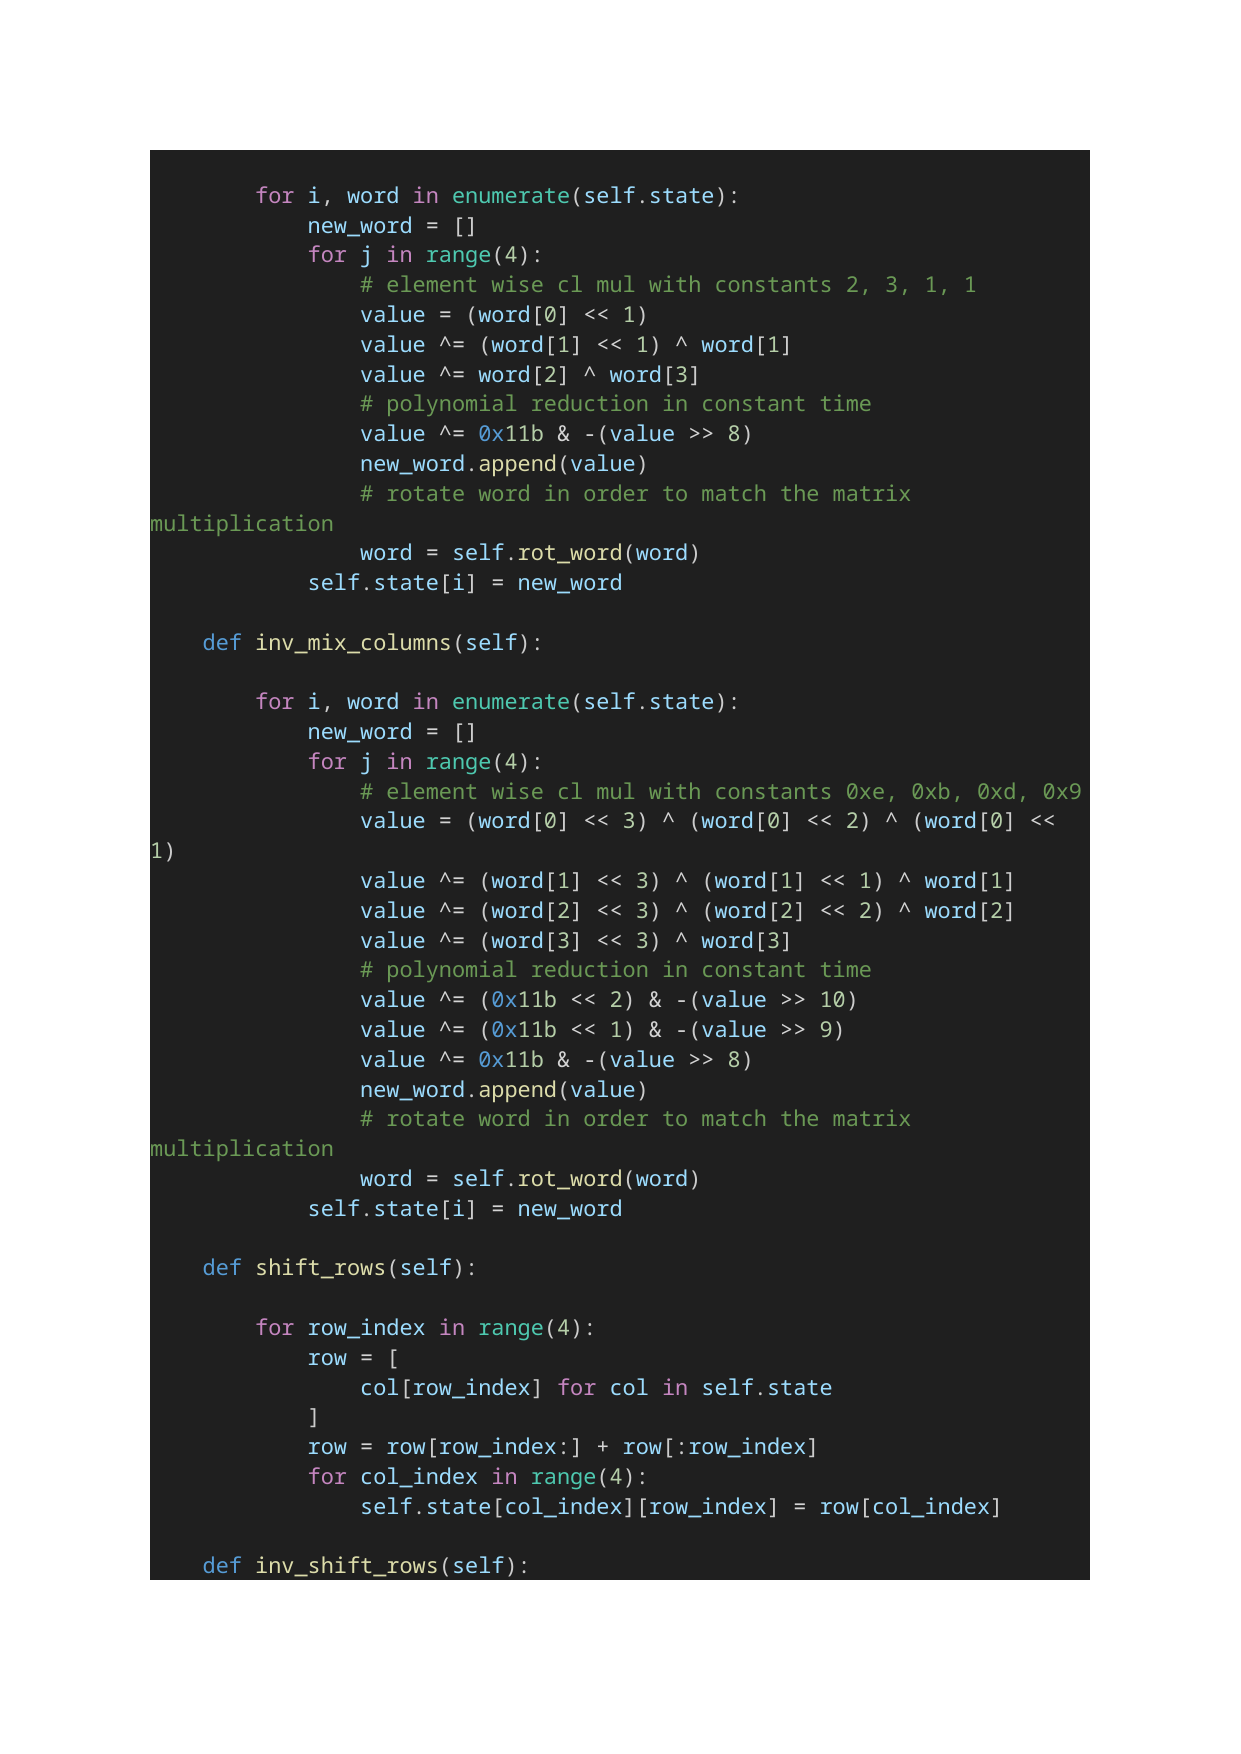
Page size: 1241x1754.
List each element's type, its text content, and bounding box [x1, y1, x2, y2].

text word = self.rot_word(word) [150, 537, 1090, 567]
text # rotate word in order to match the matrix multiplication [150, 478, 1090, 537]
text value ^= (0x11b << 1) & -(value >> 9) [150, 1014, 1090, 1044]
text row = [ [150, 1342, 1090, 1371]
text # element wise cl mul with constants 2, 3, 1, 1 [150, 269, 1090, 299]
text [150, 1491, 1090, 1520]
text def inv_mix_columns(self): [150, 627, 1090, 656]
text new_word.append(value) [150, 448, 1090, 478]
text value = (word[0] << 1) [150, 299, 1090, 329]
text self.state[i] = new_word [150, 1193, 1090, 1222]
text for j in range(4): [150, 239, 1090, 269]
text row = row[row_index:] + row[:row_index] [150, 1431, 1090, 1461]
text # polynomial reduction in constant time [150, 954, 1090, 984]
text value ^= word[2] ^ word[3] [150, 358, 1090, 388]
text # rotate word in order to match the matrix multiplication [150, 1103, 1090, 1163]
text for j in range(4): [150, 746, 1090, 776]
text value ^= (word[2] << 3) ^ (word[2] << 2) ^ word[2] [150, 895, 1090, 924]
text for i, word in enumerate(self.state): [150, 180, 1090, 209]
text value ^= (word[3] << 3) ^ word[3] [150, 924, 1090, 954]
text value = (word[0] << 3) ^ (word[0] << 2) ^ (word[0] << 1) [150, 805, 1090, 865]
text for col_index in range(4): [150, 1461, 1090, 1491]
text ] [150, 1401, 1090, 1431]
text def shift_rows(self): [150, 1252, 1090, 1282]
text col[row_index] for col in self.state [150, 1371, 1090, 1401]
text # element wise cl mul with constants 0xe, 0xb, 0xd, 0x9 [150, 776, 1090, 805]
text def inv_shift_rows(self): [150, 1550, 1090, 1580]
text word = self.rot_word(word) [150, 1163, 1090, 1193]
text new_word = [] [150, 716, 1090, 746]
text new_word = [] [150, 209, 1090, 239]
text value ^= 0x11b & -(value >> 8) [150, 418, 1090, 448]
text value ^= (0x11b << 2) & -(value >> 10) [150, 984, 1090, 1014]
text value ^= 0x11b & -(value >> 8) [150, 1044, 1090, 1073]
text # polynomial reduction in constant time [150, 388, 1090, 418]
text self.state[i] = new_word [150, 567, 1090, 597]
text for i, word in enumerate(self.state): [150, 686, 1090, 716]
text value ^= (word[1] << 1) ^ word[1] [150, 329, 1090, 358]
text value ^= (word[1] << 3) ^ (word[1] << 1) ^ word[1] [150, 865, 1090, 895]
text new_word.append(value) [150, 1073, 1090, 1103]
text for row_index in range(4): [150, 1312, 1090, 1342]
